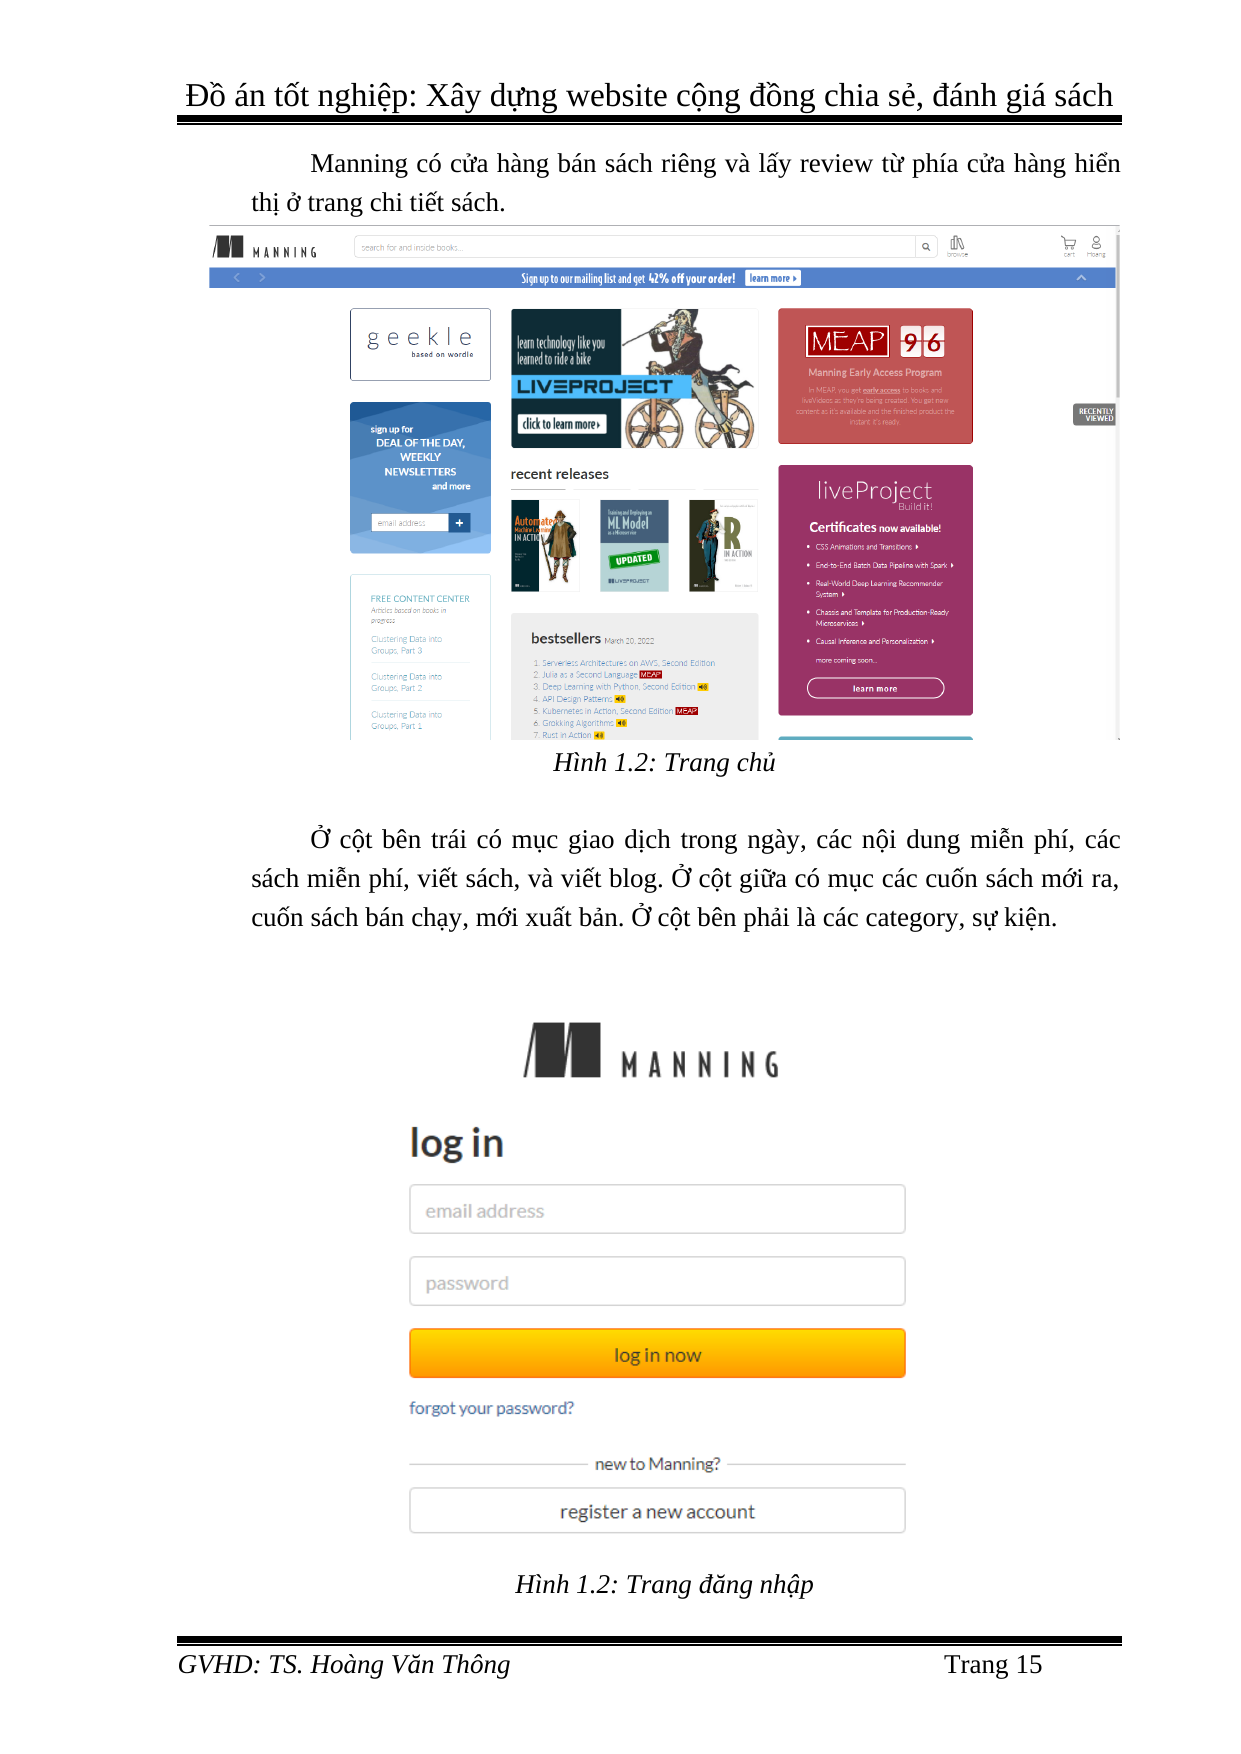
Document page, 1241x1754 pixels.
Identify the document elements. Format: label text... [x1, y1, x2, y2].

picture [209, 225, 1120, 740]
picture [371, 979, 958, 1562]
list Hình 1.2: Trang chủ [207, 746, 1122, 777]
list Manning có cửa hàng bán sách riêng và lấy review từ phía cửa hàng hiển thị ở trang chi tiết sách. [251, 148, 1122, 218]
list Hình 1.2: Trang đăng nhập [207, 1568, 1122, 1599]
list Ở cột bên trái có mục giao dịch trong ngày, các nội dung miễn phí, các sách miễn phí, viết sách, và viết blog. Ở cột giữa có mục các cuốn sách mới ra, cuốn sách bán chạy, mới xuất bản. Ở cột bên phải là các category, sự kiện. [251, 824, 1122, 932]
